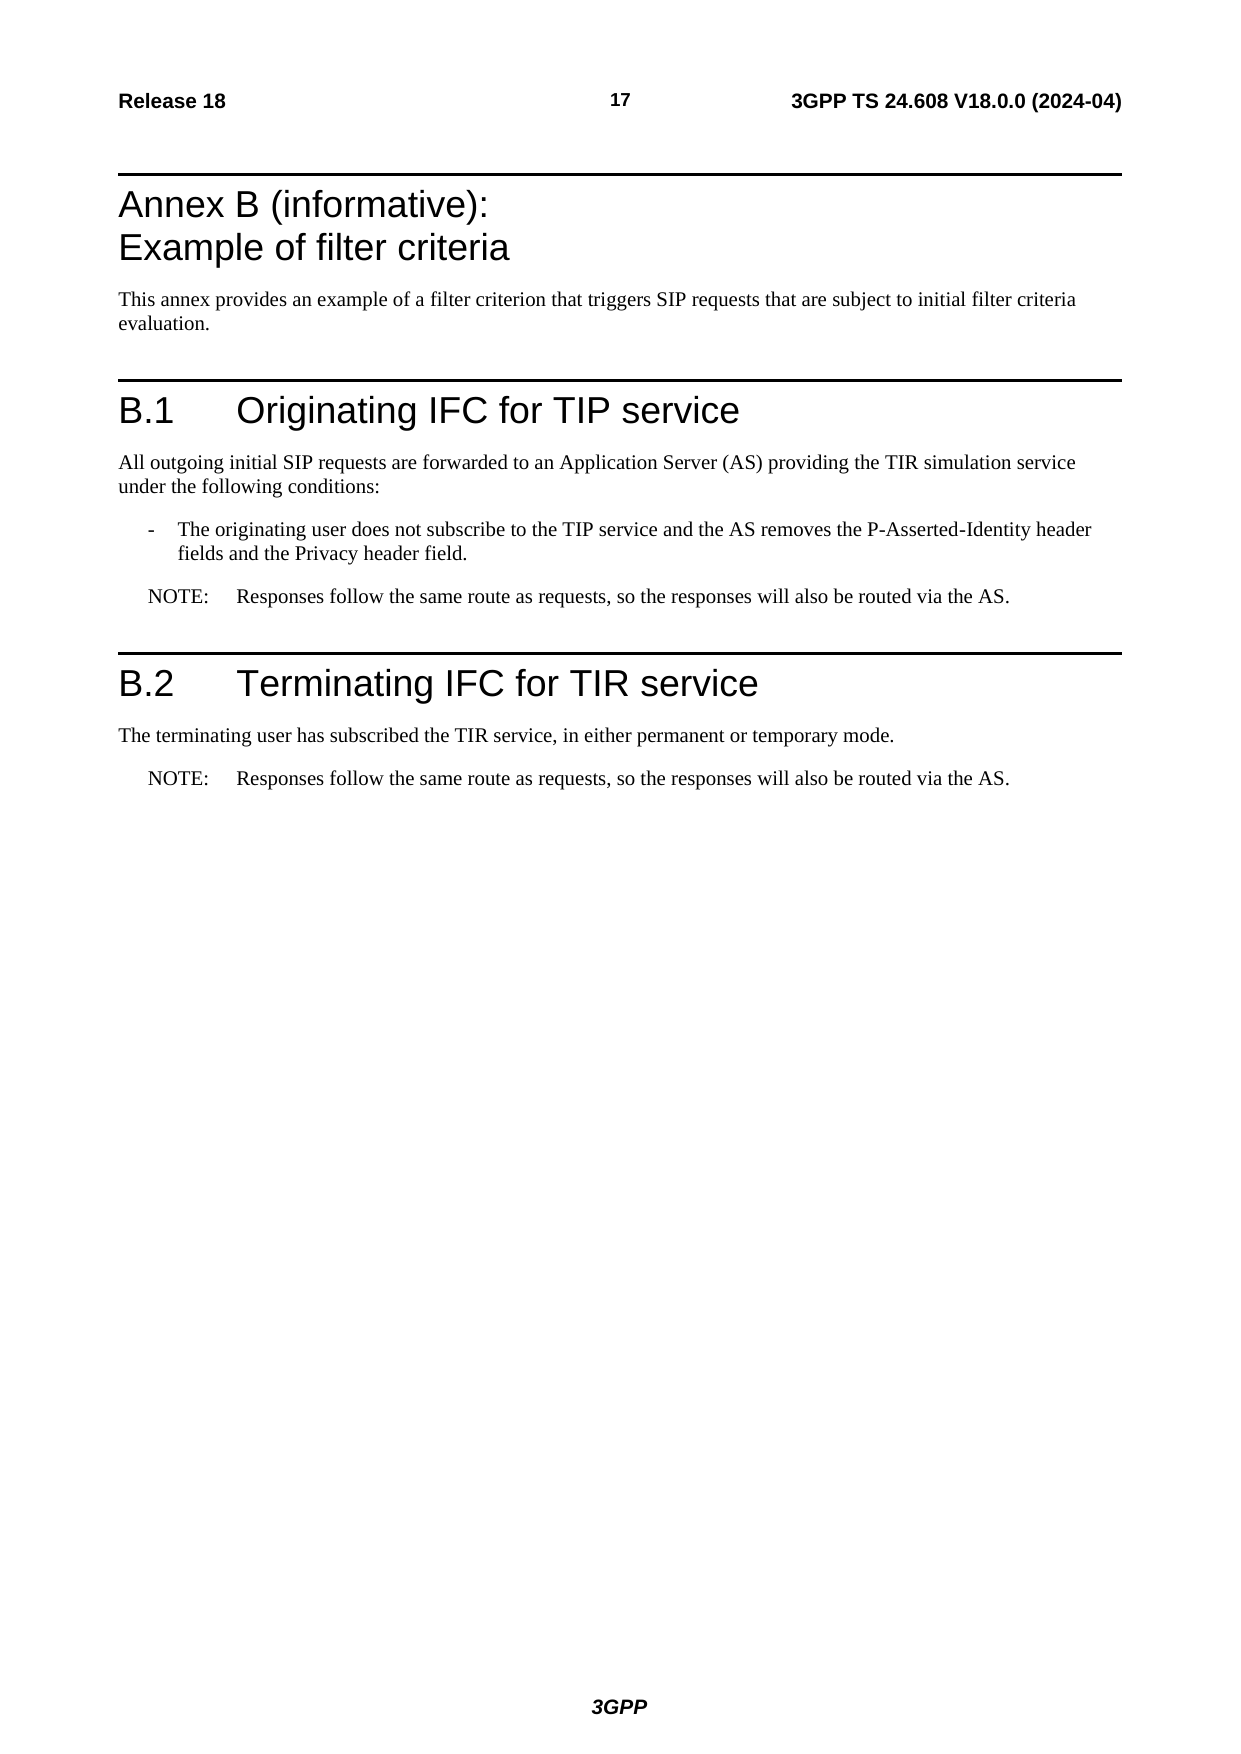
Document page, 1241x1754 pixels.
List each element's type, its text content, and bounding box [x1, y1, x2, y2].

text - The originating user does not subscribe to the TIP service and the AS removes the P-Asserted-Identity header fields and the Privacy header field. [148, 517, 1122, 565]
subtitle B.2 Terminating IFC for TIR service [118, 655, 1122, 704]
text NOTE: Responses follow the same route as requests, so the responses will also be routed via the AS. [148, 766, 1122, 790]
text This annex provides an example of a filter criterion that triggers SIP requests that are subject to initial filter criteria evaluation. [118, 287, 1122, 335]
text All outgoing initial SIP requests are forwarded to an Application Server (AS) providing the TIR simulation service under the following conditions: [118, 450, 1122, 498]
text The terminating user has subscribed the TIR service, in either permanent or temporary mode. [118, 723, 1122, 747]
subtitle B.1 Originating IFC for TIP service [118, 382, 1122, 431]
text NOTE: Responses follow the same route as requests, so the responses will also be routed via the AS. [148, 584, 1122, 608]
subtitle Annex B (informative): Example of filter criteria [118, 176, 1122, 268]
